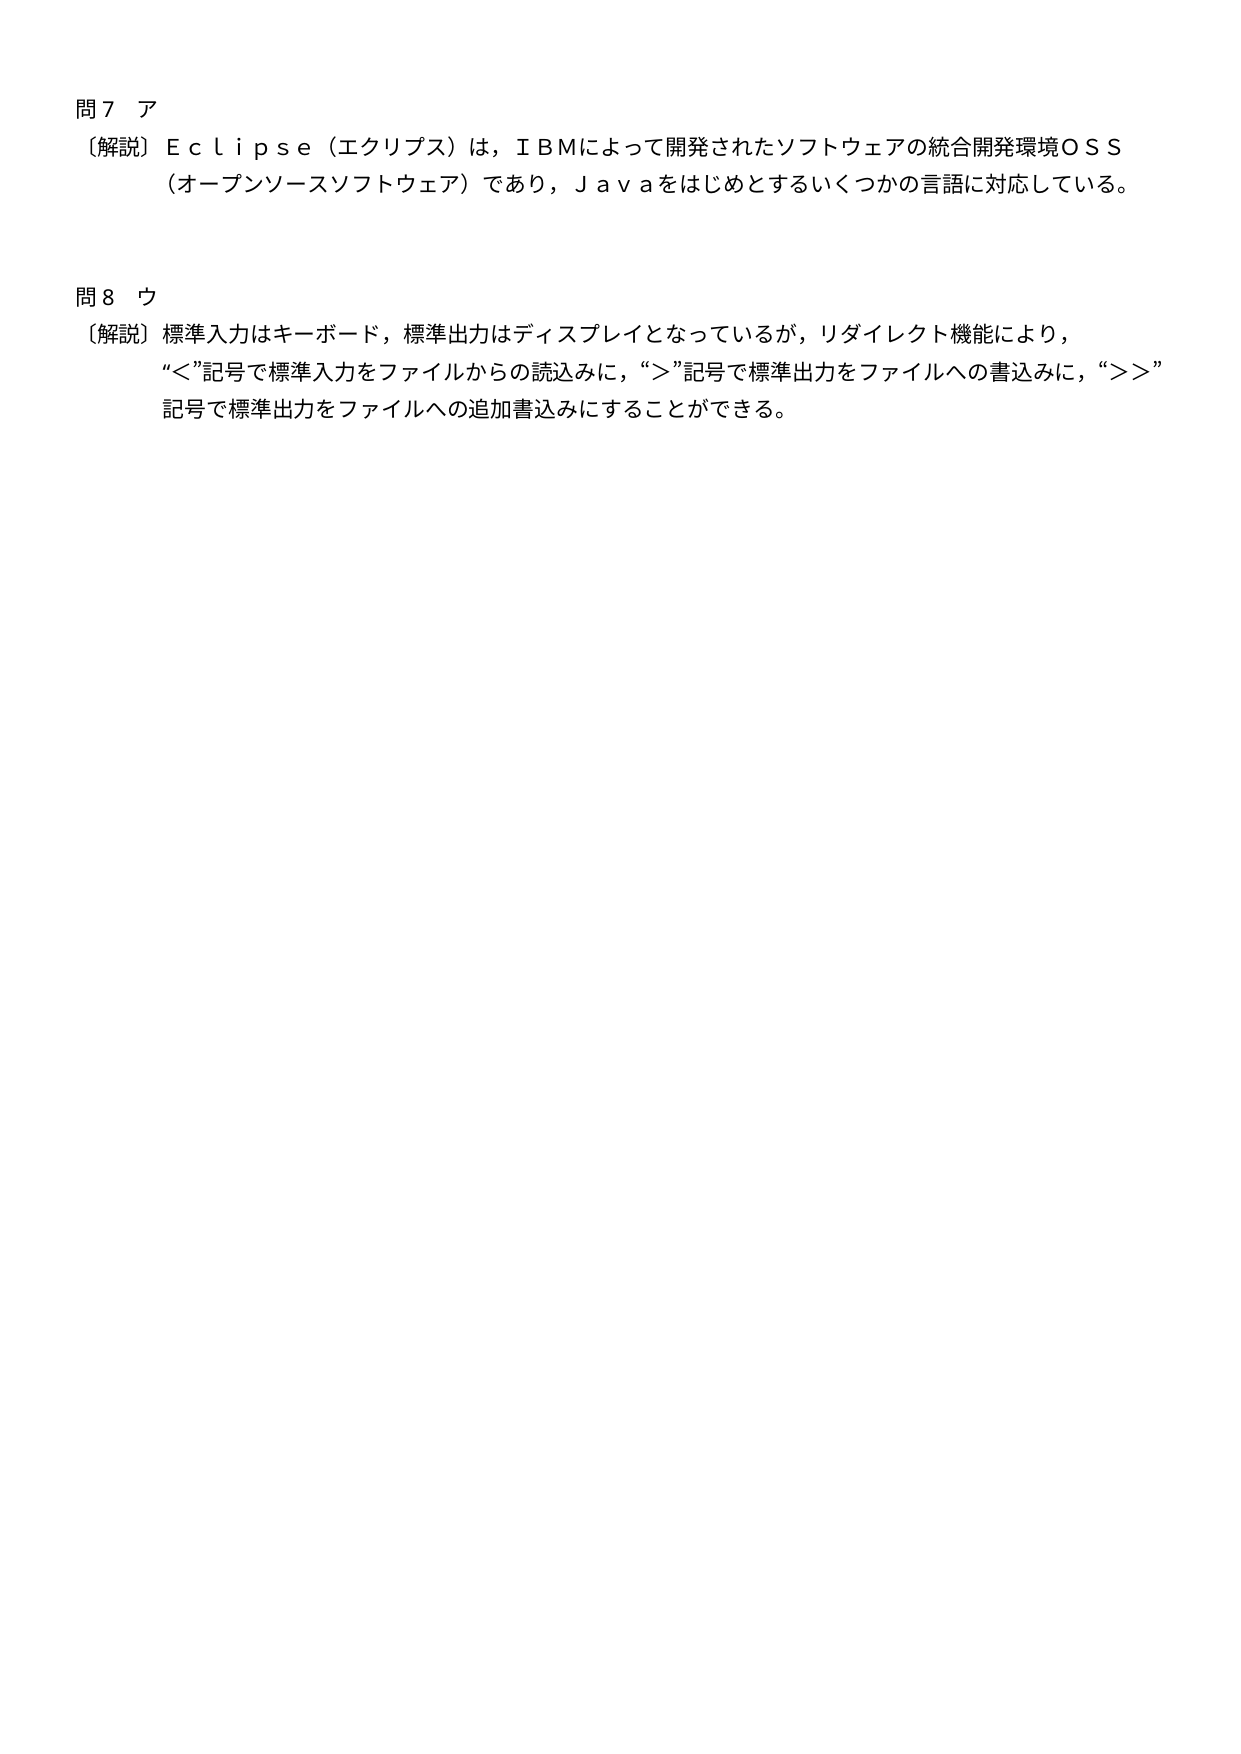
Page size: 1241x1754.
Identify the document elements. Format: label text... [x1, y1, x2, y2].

text “＜”記号で標準入力をファイルからの読込みに，“＞”記号で標準出力をファイルへの書込みに，“＞＞”記号で標準出力をファイルへの追加書込みにすることができる。 [162, 352, 1165, 427]
text 問 7 ア [75, 89, 1165, 127]
text 問 8 ウ [75, 277, 1165, 314]
text 〔解説〕標準入力はキーボード，標準出力はディスプレイとなっているが，リダイレクト機能により， [75, 314, 1165, 352]
text 〔解説〕Ｅｃｌｉｐｓｅ（エクリプス）は，ＩＢＭによって開発されたソフトウェアの統合開発環境ＯＳＳ（オープンソースソフトウェア）であり，Ｊａｖａをはじめとするいくつかの言語に対応している。 [75, 127, 1165, 202]
